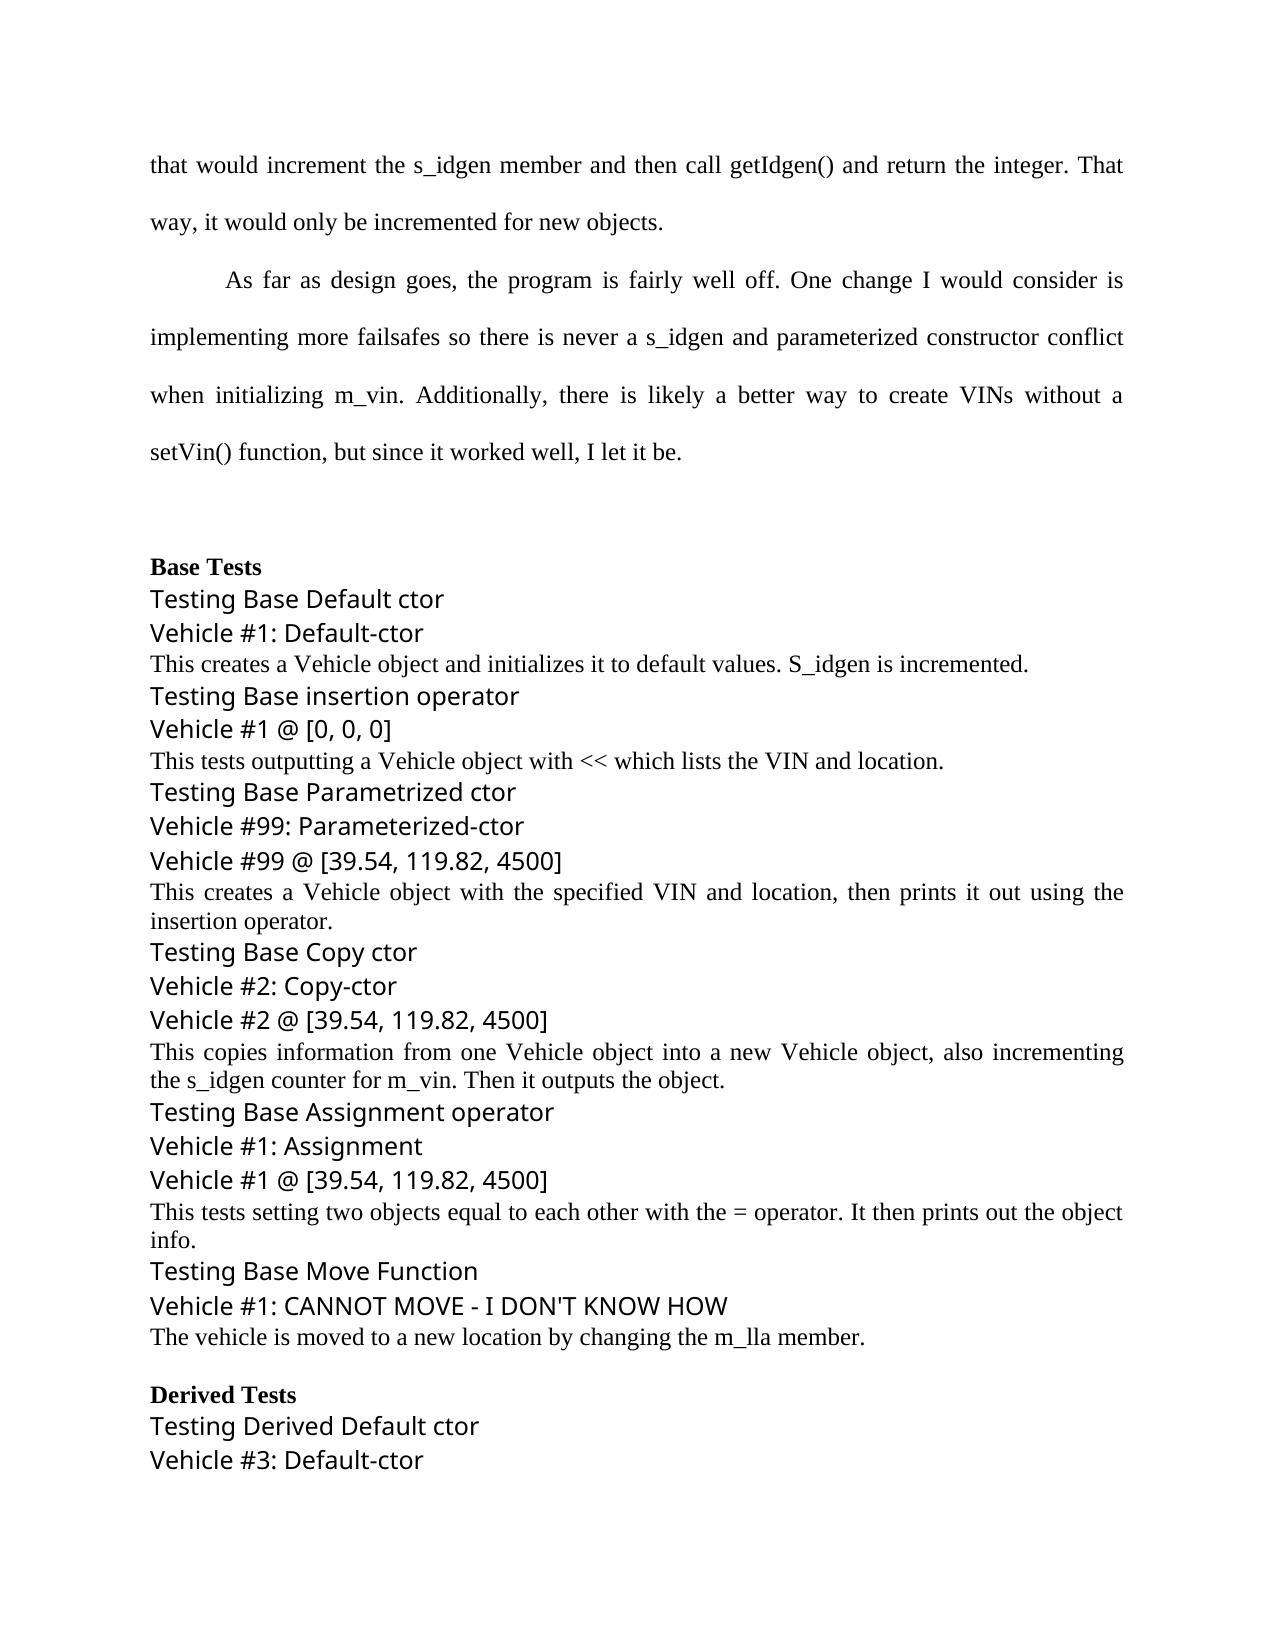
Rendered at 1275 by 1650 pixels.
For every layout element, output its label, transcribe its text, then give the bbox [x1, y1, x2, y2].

text The vehicle is moved to a new location by changing the m_lla member. [150, 1322, 1125, 1351]
text As far as design goes, the program is fairly well off. One change I would consider is implementing more failsafes so there is never a s_idgen and parameterized constructor conflict when initializing m_vin. Additionally, there is likely a better way to create VINs without a setVin() function, but since it worked well, I let it be. [150, 265, 1125, 466]
text This tests outputting a Vehicle object with << which lists the VIN and location. [150, 746, 1125, 775]
text Vehicle #1: CANNOT MOVE - I DON'T KNOW HOW [150, 1288, 1125, 1322]
text This creates a Vehicle object with the specified VIN and location, then prints it out using the insertion operator. [150, 877, 1125, 935]
text Derived Tests [150, 1380, 1125, 1408]
text This tests setting two objects equal to each other with the = operator. It then prints out the object info. [150, 1197, 1125, 1254]
text This creates a Vehicle object and initializes it to default values. S_idgen is incremented. [150, 649, 1125, 678]
text Testing Base Assignment operator [150, 1094, 1125, 1128]
text This copies information from one Vehicle object into a new Vehicle object, also incrementing the s_idgen counter for m_vin. Then it outputs the object. [150, 1037, 1125, 1094]
text Vehicle #2 @ [39.54, 119.82, 4500] [150, 1003, 1125, 1037]
text Testing Base Move Function [150, 1254, 1125, 1288]
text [150, 150, 1125, 236]
text Vehicle #99 @ [39.54, 119.82, 4500] [150, 843, 1125, 877]
text Testing Base Copy ctor [150, 935, 1125, 969]
text Vehicle #1: Assignment [150, 1128, 1125, 1162]
text Testing Base Default ctor [150, 581, 1125, 615]
text Testing Base Parametrized ctor [150, 775, 1125, 809]
text Testing Base insertion operator [150, 678, 1125, 712]
text Base Tests [150, 552, 1125, 581]
text Vehicle #1 @ [0, 0, 0] [150, 712, 1125, 746]
text Vehicle #3: Default-ctor [150, 1442, 1125, 1477]
text Testing Derived Default ctor [150, 1408, 1125, 1442]
text Vehicle #1 @ [39.54, 119.82, 4500] [150, 1162, 1125, 1197]
text Vehicle #1: Default-ctor [150, 615, 1125, 649]
text Vehicle #2: Copy-ctor [150, 969, 1125, 1003]
text Vehicle #99: Parameterized-ctor [150, 809, 1125, 843]
